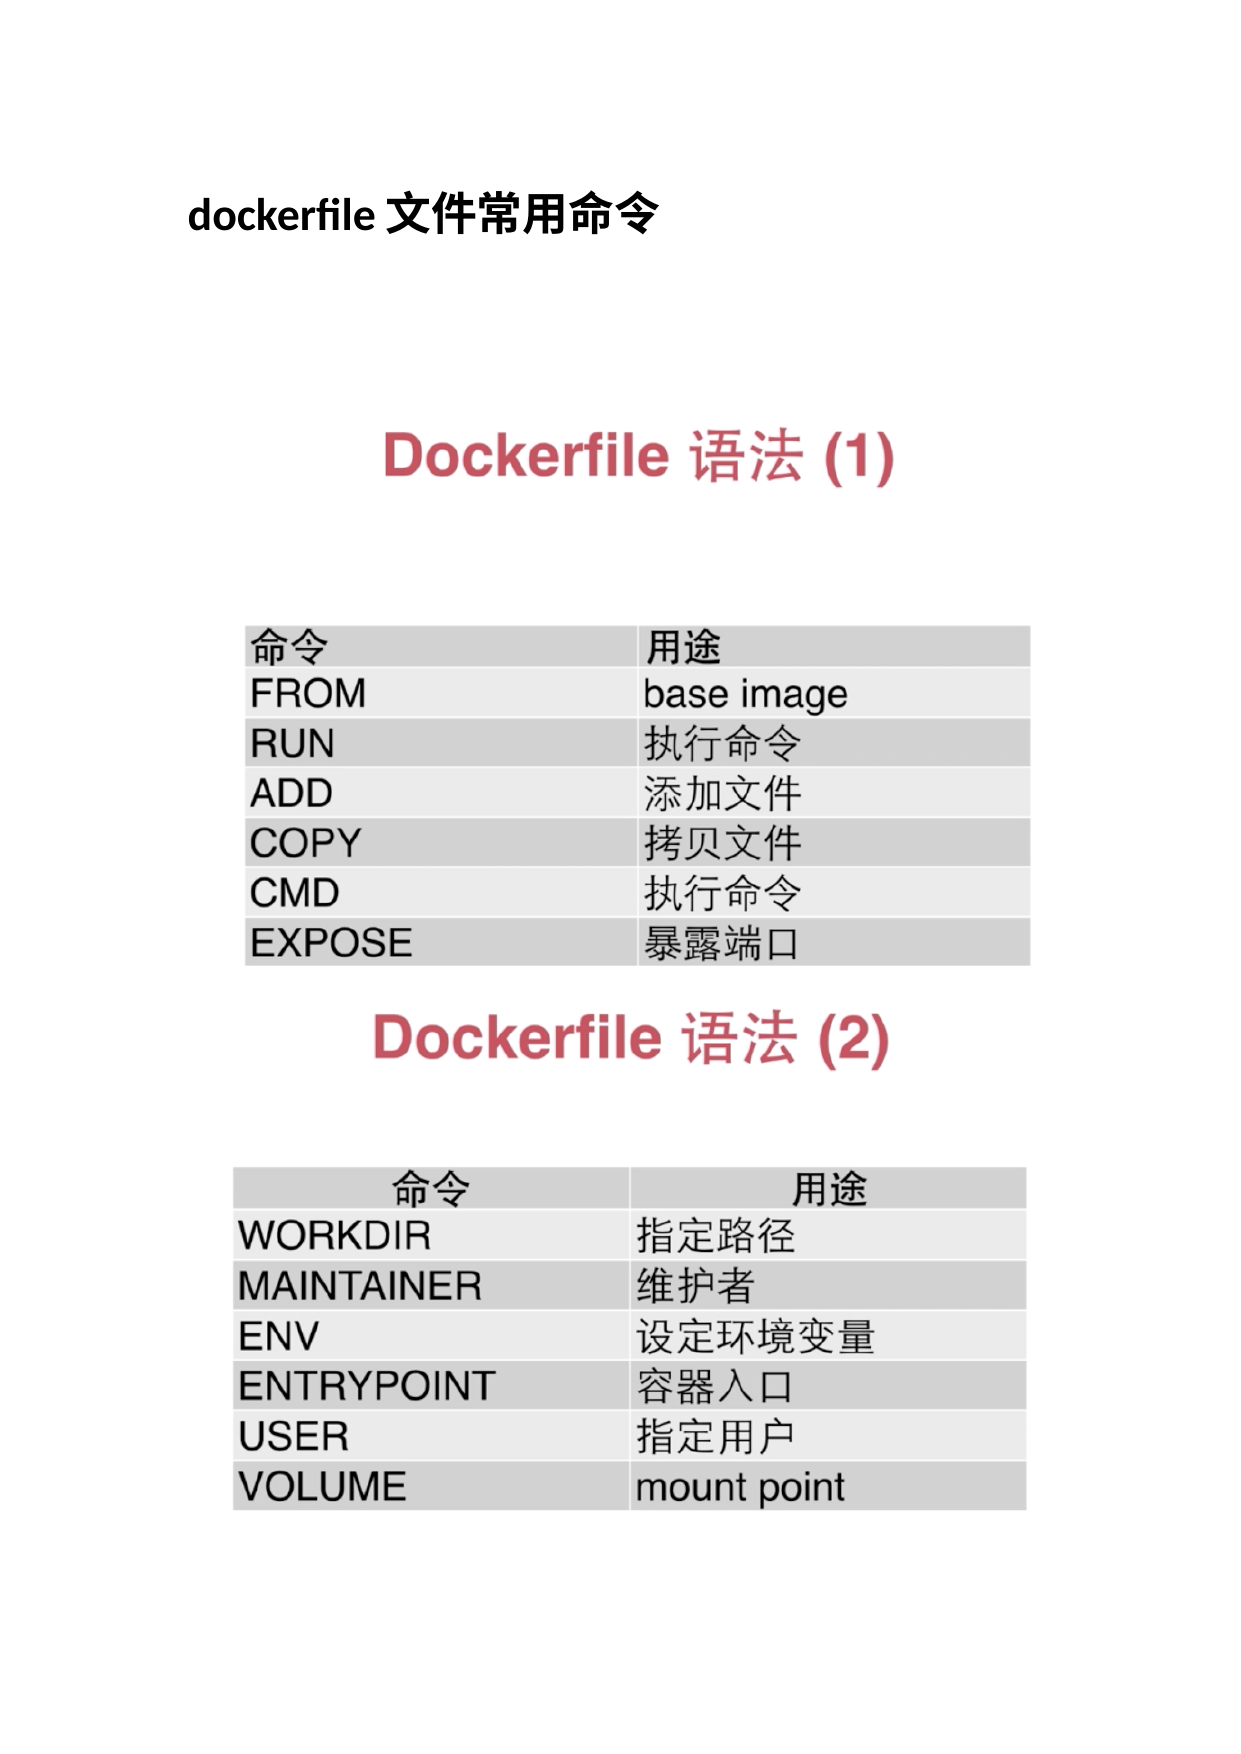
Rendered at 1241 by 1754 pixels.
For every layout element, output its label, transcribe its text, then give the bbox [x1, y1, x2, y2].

picture [187, 1004, 1053, 1531]
subtitle dockerfile文件常用命令 [187, 162, 1053, 259]
picture [187, 386, 1053, 993]
